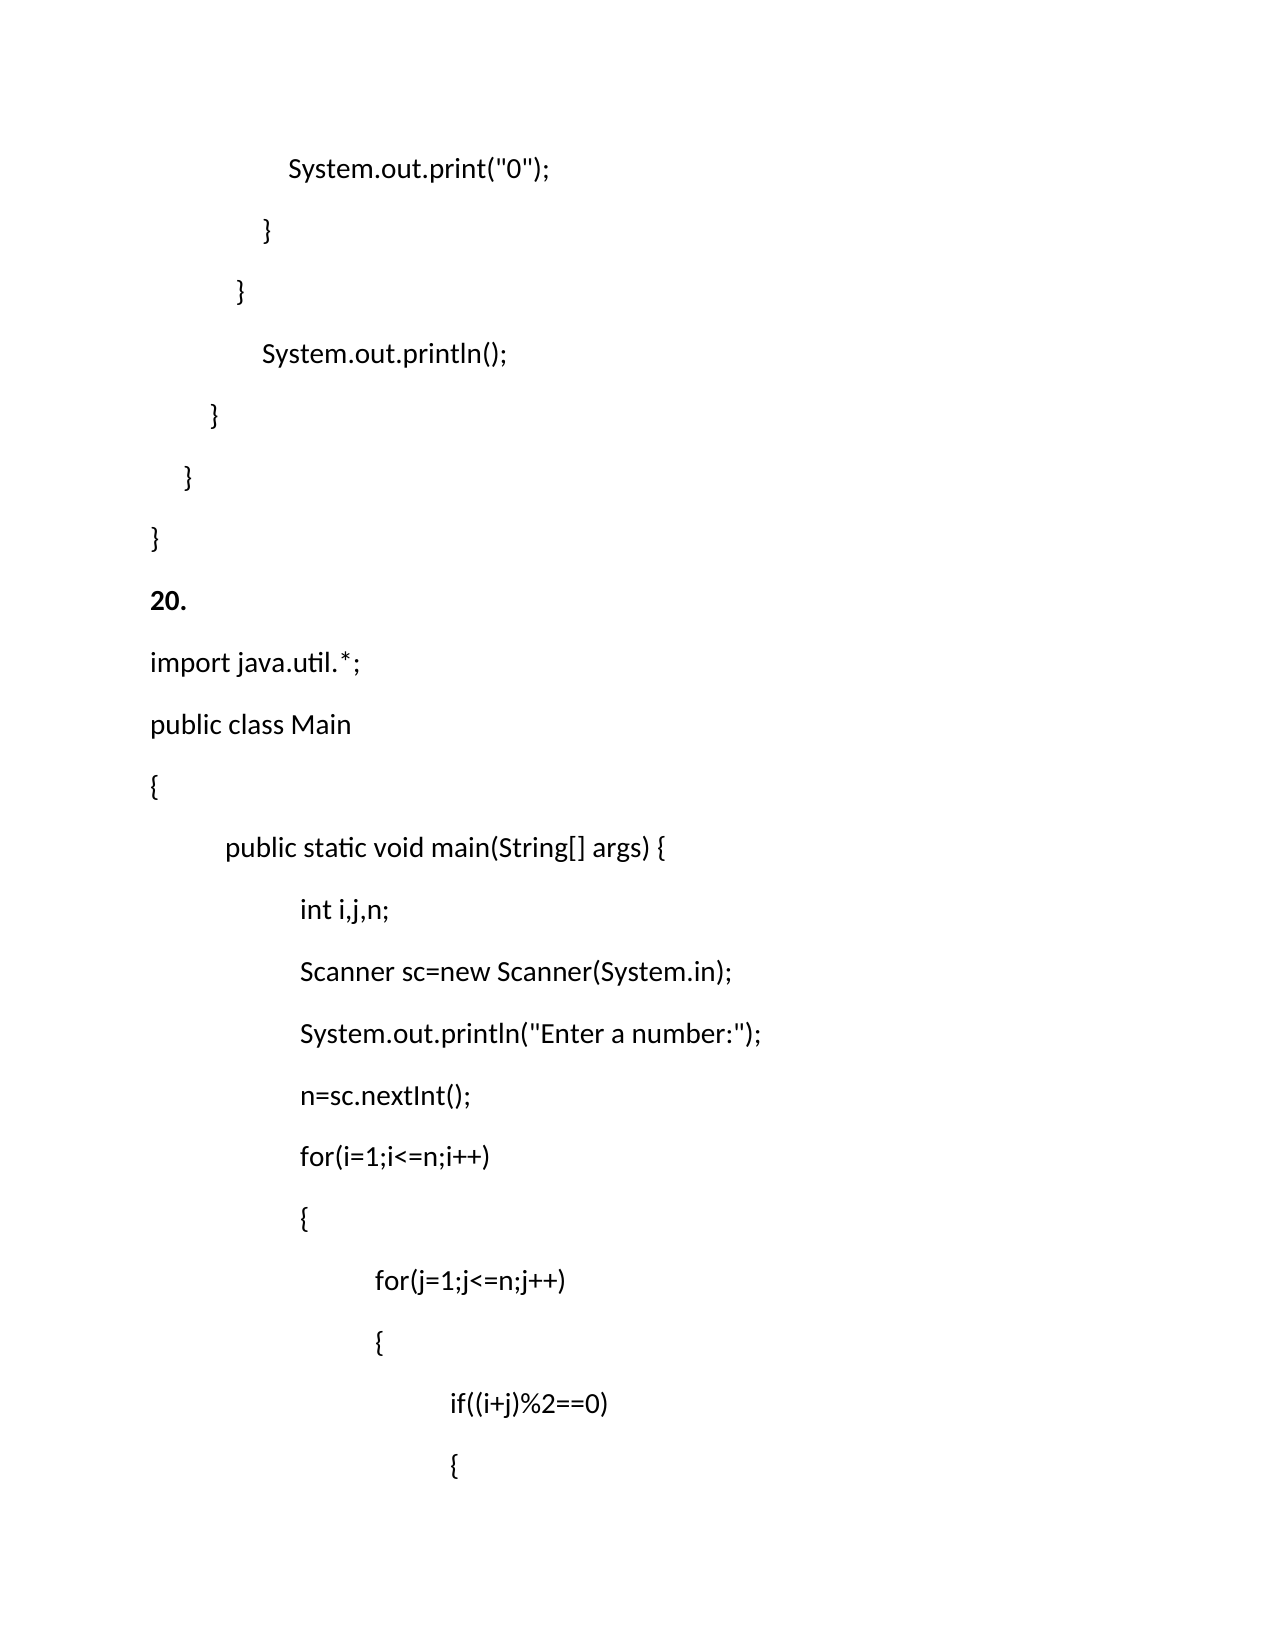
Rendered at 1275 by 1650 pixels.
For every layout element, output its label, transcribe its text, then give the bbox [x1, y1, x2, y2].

text int i,j,n; [150, 891, 1125, 927]
text n=sc.nextInt(); [150, 1077, 1125, 1112]
text { [150, 1200, 1125, 1236]
text { [150, 1447, 1125, 1483]
text } [150, 273, 1125, 309]
text } [150, 521, 1125, 556]
text for(j=1;j<=n;j++) [150, 1262, 1125, 1297]
text System.out.println(); [150, 335, 1125, 371]
text if((i+j)%2==0) [150, 1385, 1125, 1421]
text { [150, 768, 1125, 803]
text } [150, 397, 1125, 433]
text 20. [150, 582, 1125, 618]
text public static void main(String[] args) { [150, 829, 1125, 865]
text { [150, 1324, 1125, 1359]
text System.out.println("Enter a number:"); [150, 1015, 1125, 1050]
text } [150, 212, 1125, 247]
text System.out.print("0"); [150, 150, 1125, 186]
text import java.util.*; [150, 644, 1125, 680]
text public class Main [150, 706, 1125, 742]
text Scanner sc=new Scanner(System.in); [150, 953, 1125, 989]
text for(i=1;i<=n;i++) [150, 1138, 1125, 1174]
text } [150, 459, 1125, 494]
